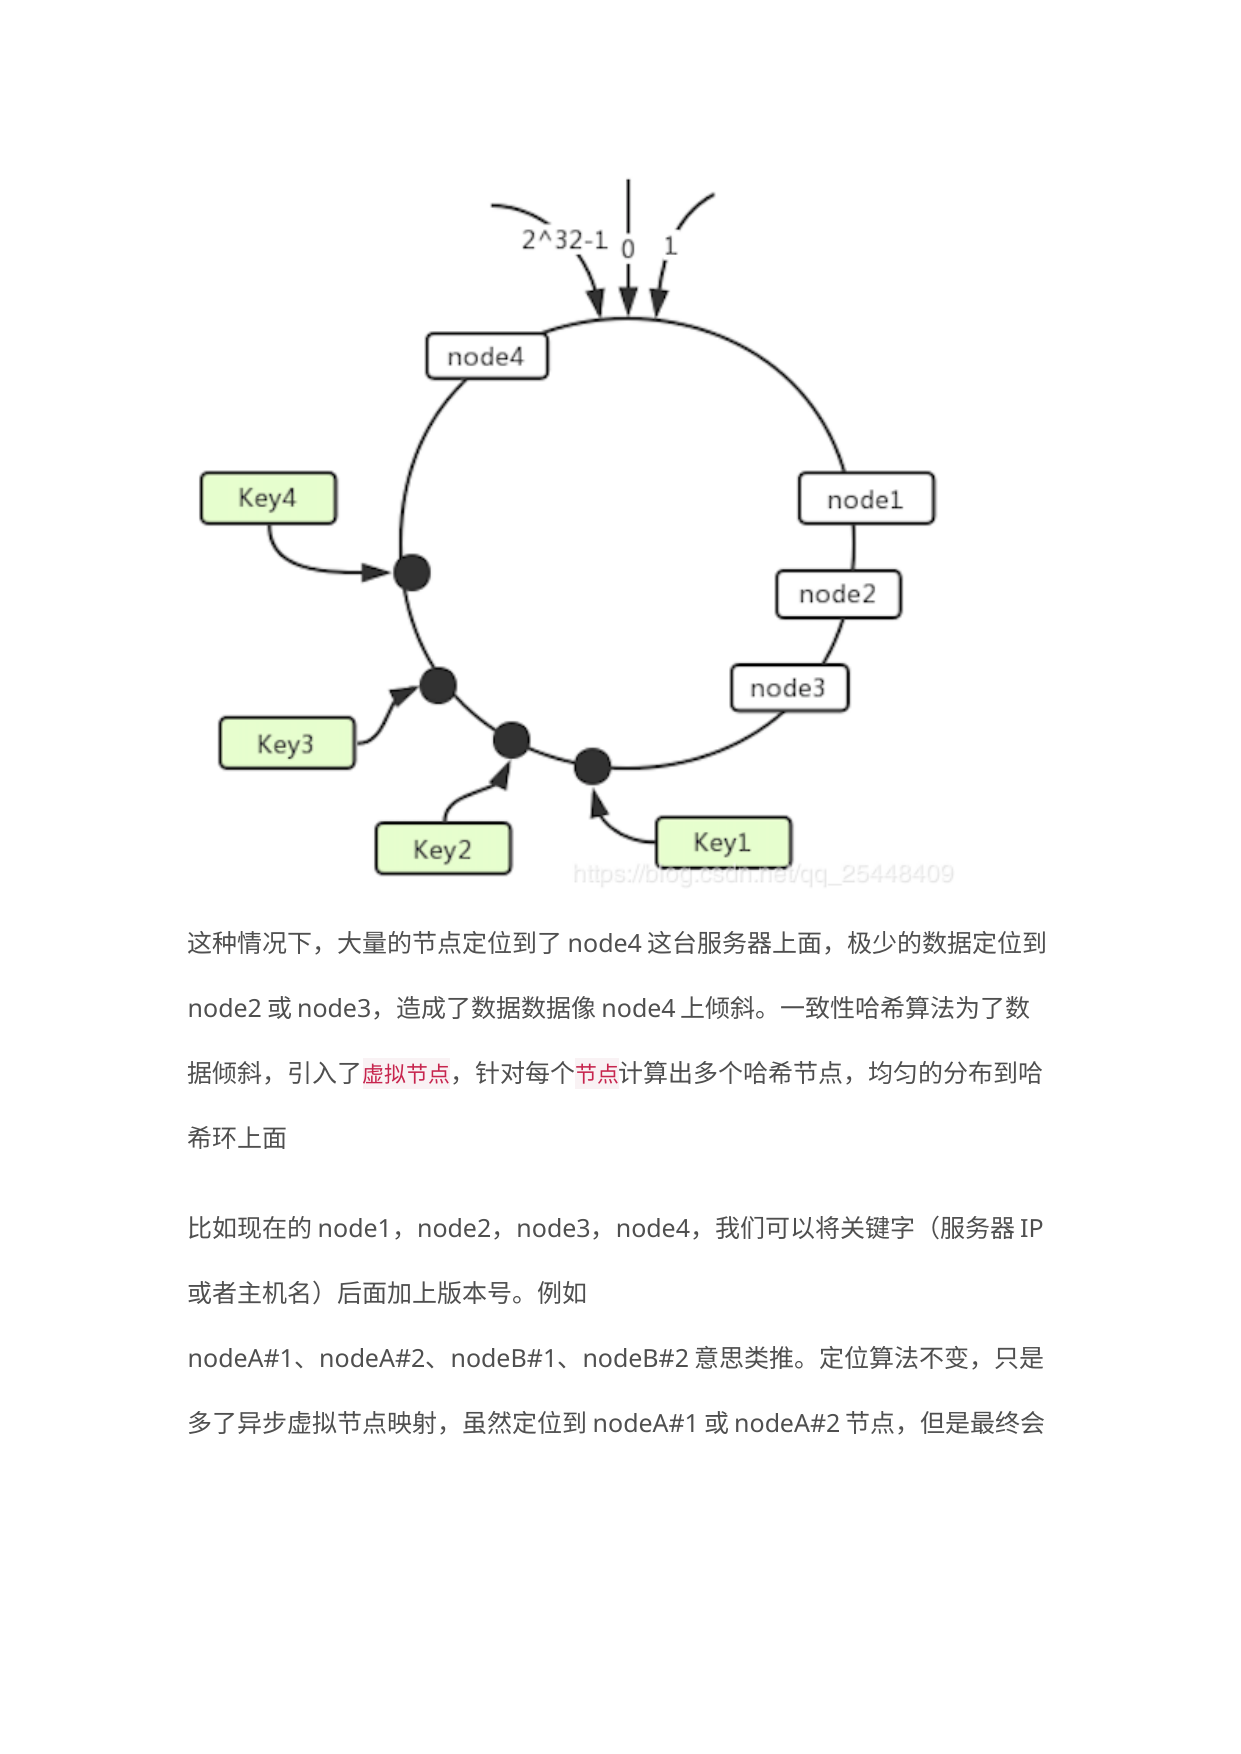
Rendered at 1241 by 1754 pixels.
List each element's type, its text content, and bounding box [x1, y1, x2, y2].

picture [187, 162, 969, 903]
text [187, 1194, 1053, 1454]
